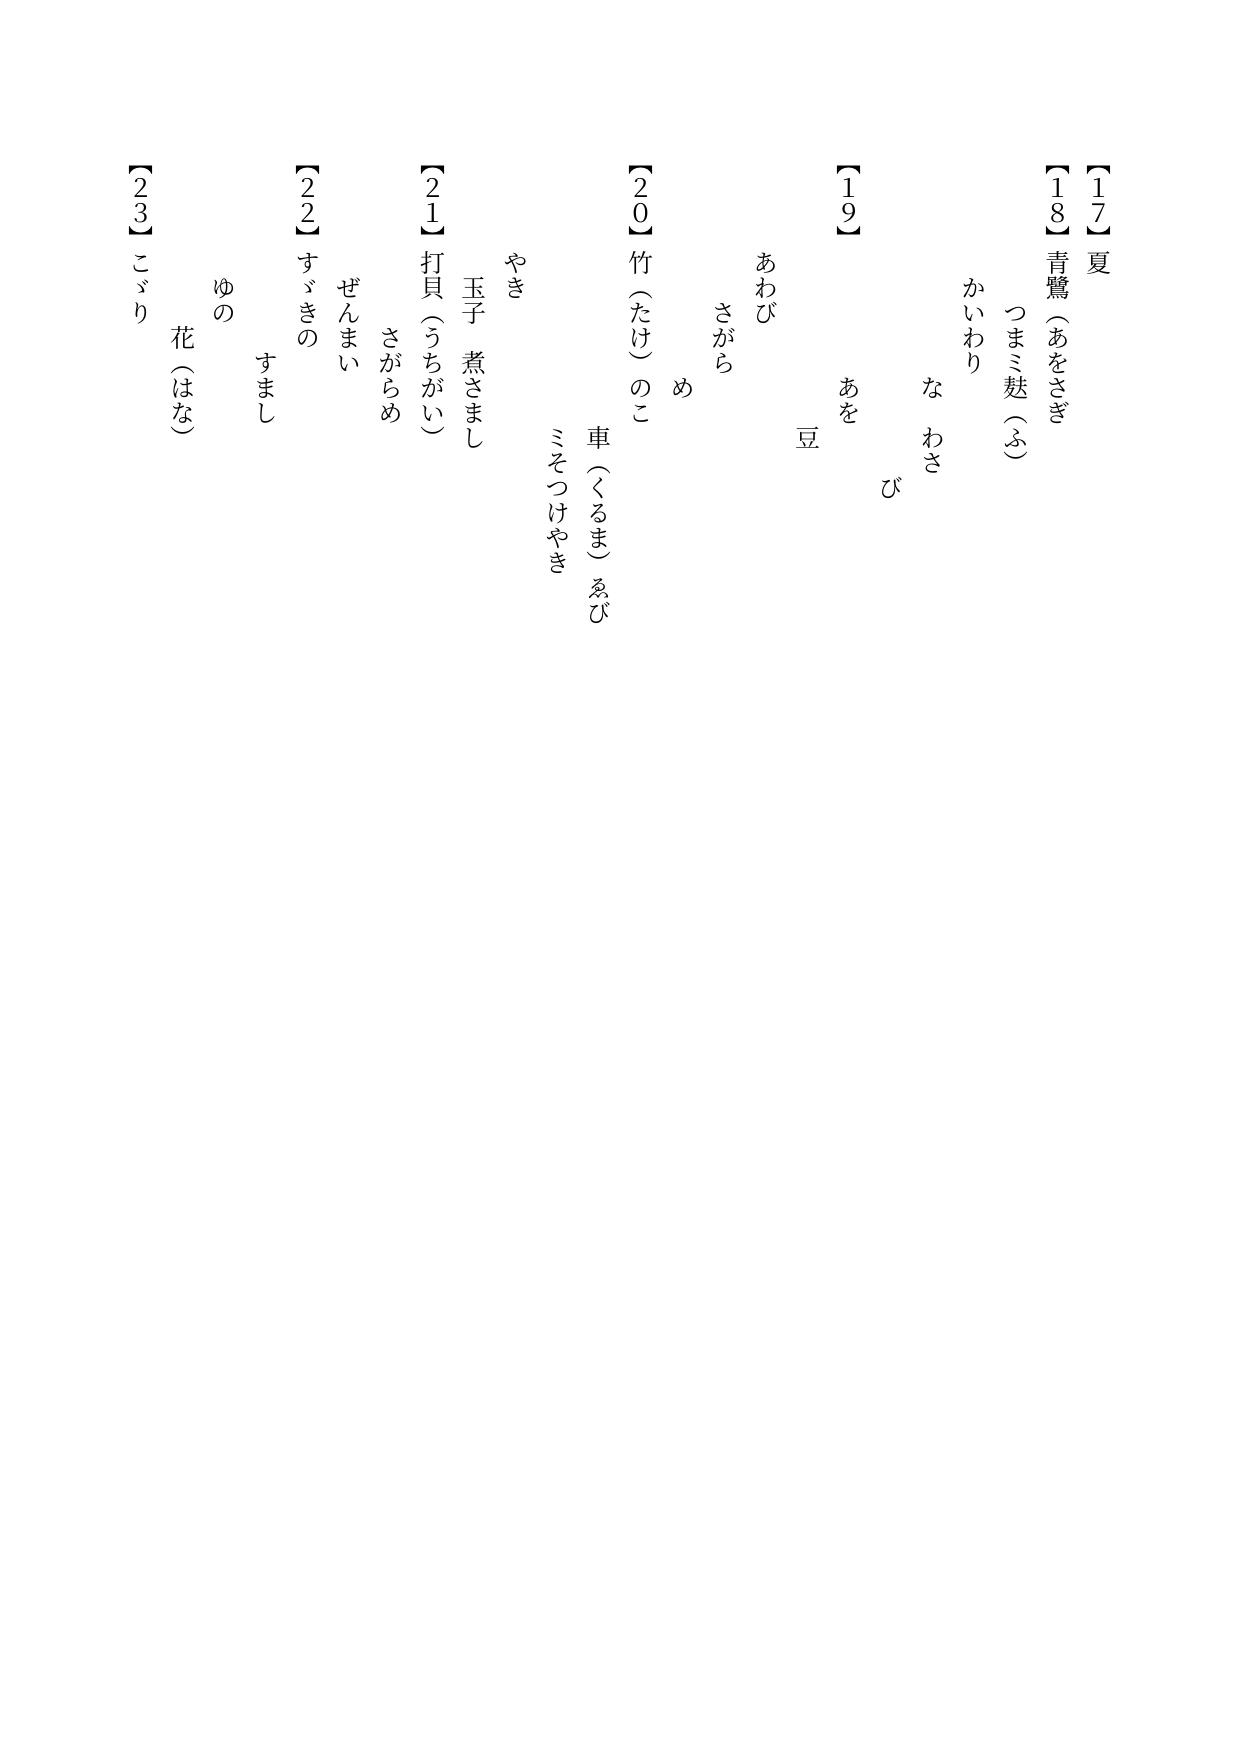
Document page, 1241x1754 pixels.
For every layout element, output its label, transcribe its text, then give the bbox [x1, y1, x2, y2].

text 【２０】竹（たけ）のこ [620, 150, 662, 1604]
text 【１７】夏 [1078, 150, 1120, 1604]
text 玉子 煮さまし [453, 150, 495, 1604]
text 【１８】青鷺（あをさぎ [1037, 150, 1078, 1604]
text 豆 [787, 150, 828, 1604]
text あわび [745, 150, 787, 1604]
text な わさ [912, 150, 953, 1604]
text 【１９】 あを [828, 150, 870, 1604]
text 【２３】こゞり [120, 150, 162, 1604]
text 花（はな） [162, 150, 203, 1604]
text 【２２】すゞきの [287, 150, 328, 1604]
text ぜんまい [328, 150, 370, 1604]
text すまし [245, 150, 287, 1604]
text ゆの [203, 150, 245, 1604]
text つまミ麸（ふ） [995, 150, 1037, 1604]
text やき [495, 150, 537, 1604]
text び [870, 150, 912, 1604]
text かいわり [953, 150, 995, 1604]
text ミそつけやき [537, 150, 578, 1604]
text さがらめ [370, 150, 412, 1604]
text 車（くるま）ゑび [578, 150, 620, 1604]
text さがら [703, 150, 745, 1604]
text 【２１】打貝（うちがい） [412, 150, 453, 1604]
text め [662, 150, 703, 1604]
